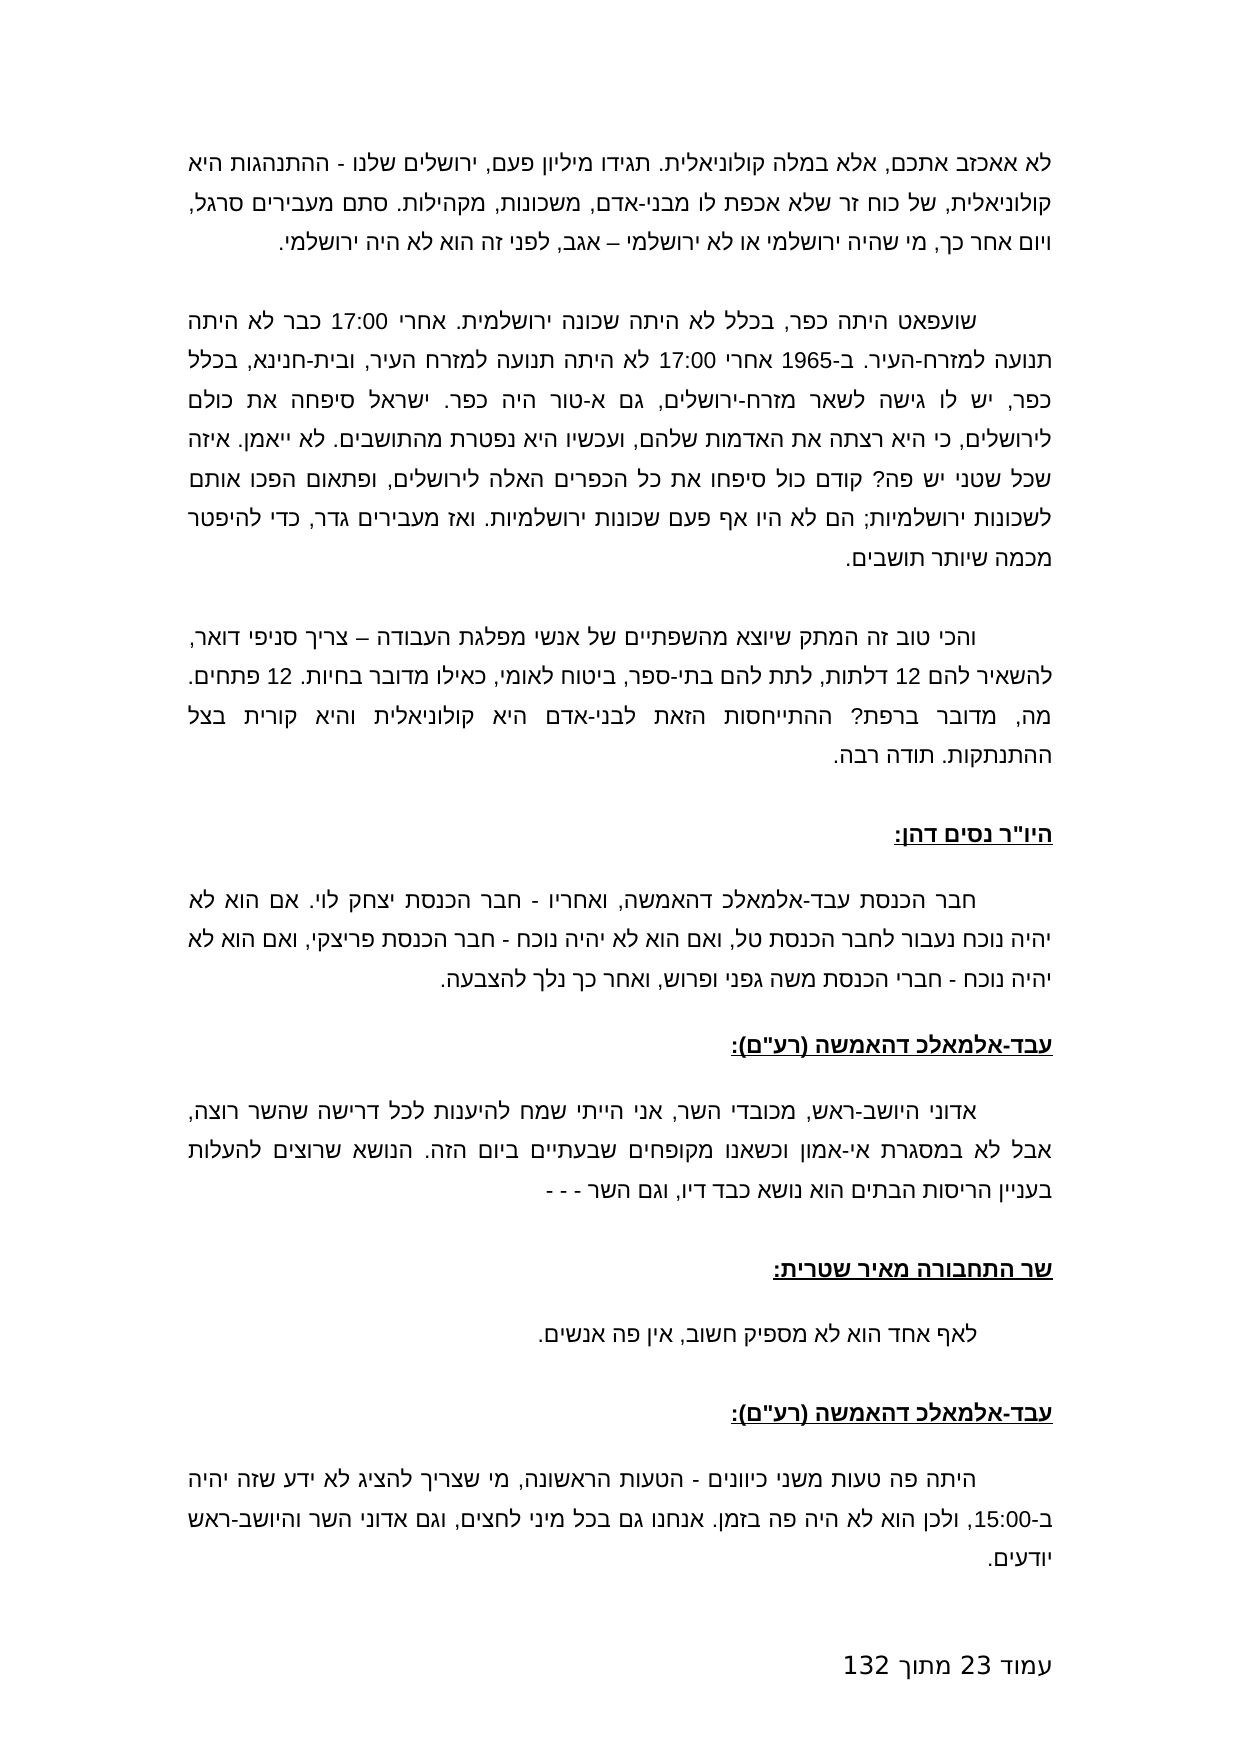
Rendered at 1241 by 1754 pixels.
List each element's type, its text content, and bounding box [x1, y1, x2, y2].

text והכי טוב זה המתק שיוצא מהשפתיים של אנשי מפלגת העבודה – צריך סניפי דואר, להשאיר להם 12 דלתות, לתת להם בתי-ספר, ביטוח לאומי, כאילו מדובר בחיות. 12 פתחים. מה, מדובר ברפת? ההתייחסות הזאת לבני-אדם היא קולוניאלית והיא קורית בצל ההתנתקות. תודה רבה. [187, 624, 1053, 768]
text היו"ר נסים דהן: [187, 821, 1053, 847]
text שר התחבורה מאיר שטרית: [187, 1256, 1053, 1282]
text היתה פה טעות משני כיוונים - הטעות הראשונה, מי שצריך להציג לא ידע שזה יהיה ב-15:00, ולכן הוא לא היה פה בזמן. אנחנו גם בכל מיני לחצים, וגם אדוני השר והיושב-ראש יודעים. [187, 1466, 1053, 1571]
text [187, 150, 1053, 255]
text לאף אחד הוא לא מספיק חשוב, אין פה אנשים. [187, 1321, 1053, 1348]
text עבד-אלמאלכ דהאמשה (רע"ם): [187, 1032, 1053, 1058]
text אדוני היושב-ראש, מכובדי השר, אני הייתי שמח להיענות לכל דרישה שהשר רוצה, אבל לא במסגרת אי-אמון וכשאנו מקופחים שבעתיים ביום הזה. הנושא שרוצים להעלות בעניין הריסות הבתים הוא נושא כבד דיו, וגם השר - - - [187, 1098, 1053, 1203]
text חבר הכנסת עבד-אלמאלכ דהאמשה, ואחריו - חבר הכנסת יצחק לוי. אם הוא לא יהיה נוכח נעבור לחבר הכנסת טל, ואם הוא לא יהיה נוכח - חבר הכנסת פריצקי, ואם הוא לא יהיה נוכח - חברי הכנסת משה גפני ופרוש, ואחר כך נלך להצבעה. [187, 887, 1053, 992]
text עבד-אלמאלכ דהאמשה (רע"ם): [187, 1400, 1053, 1427]
text שועפאט היתה כפר, בכלל לא היתה שכונה ירושלמית. אחרי 17:00 כבר לא היתה תנועה למזרח-העיר. ב-1965 אחרי 17:00 לא היתה תנועה למזרח העיר, ובית-חנינא, בכלל כפר, יש לו גישה לשאר מזרח-ירושלים, גם א-טור היה כפר. ישראל סיפחה את כולם לירושלים, כי היא רצתה את האדמות שלהם, ועכשיו היא נפטרת מהתושבים. לא ייאמן. איזה שכל שטני יש פה? קודם כול סיפחו את כל הכפרים האלה לירושלים, ופתאום הפכו אותם לשכונות ירושלמיות; הם לא היו אף פעם שכונות ירושלמיות. ואז מעבירים גדר, כדי להיפטר מכמה שיותר תושבים. [187, 308, 1053, 571]
